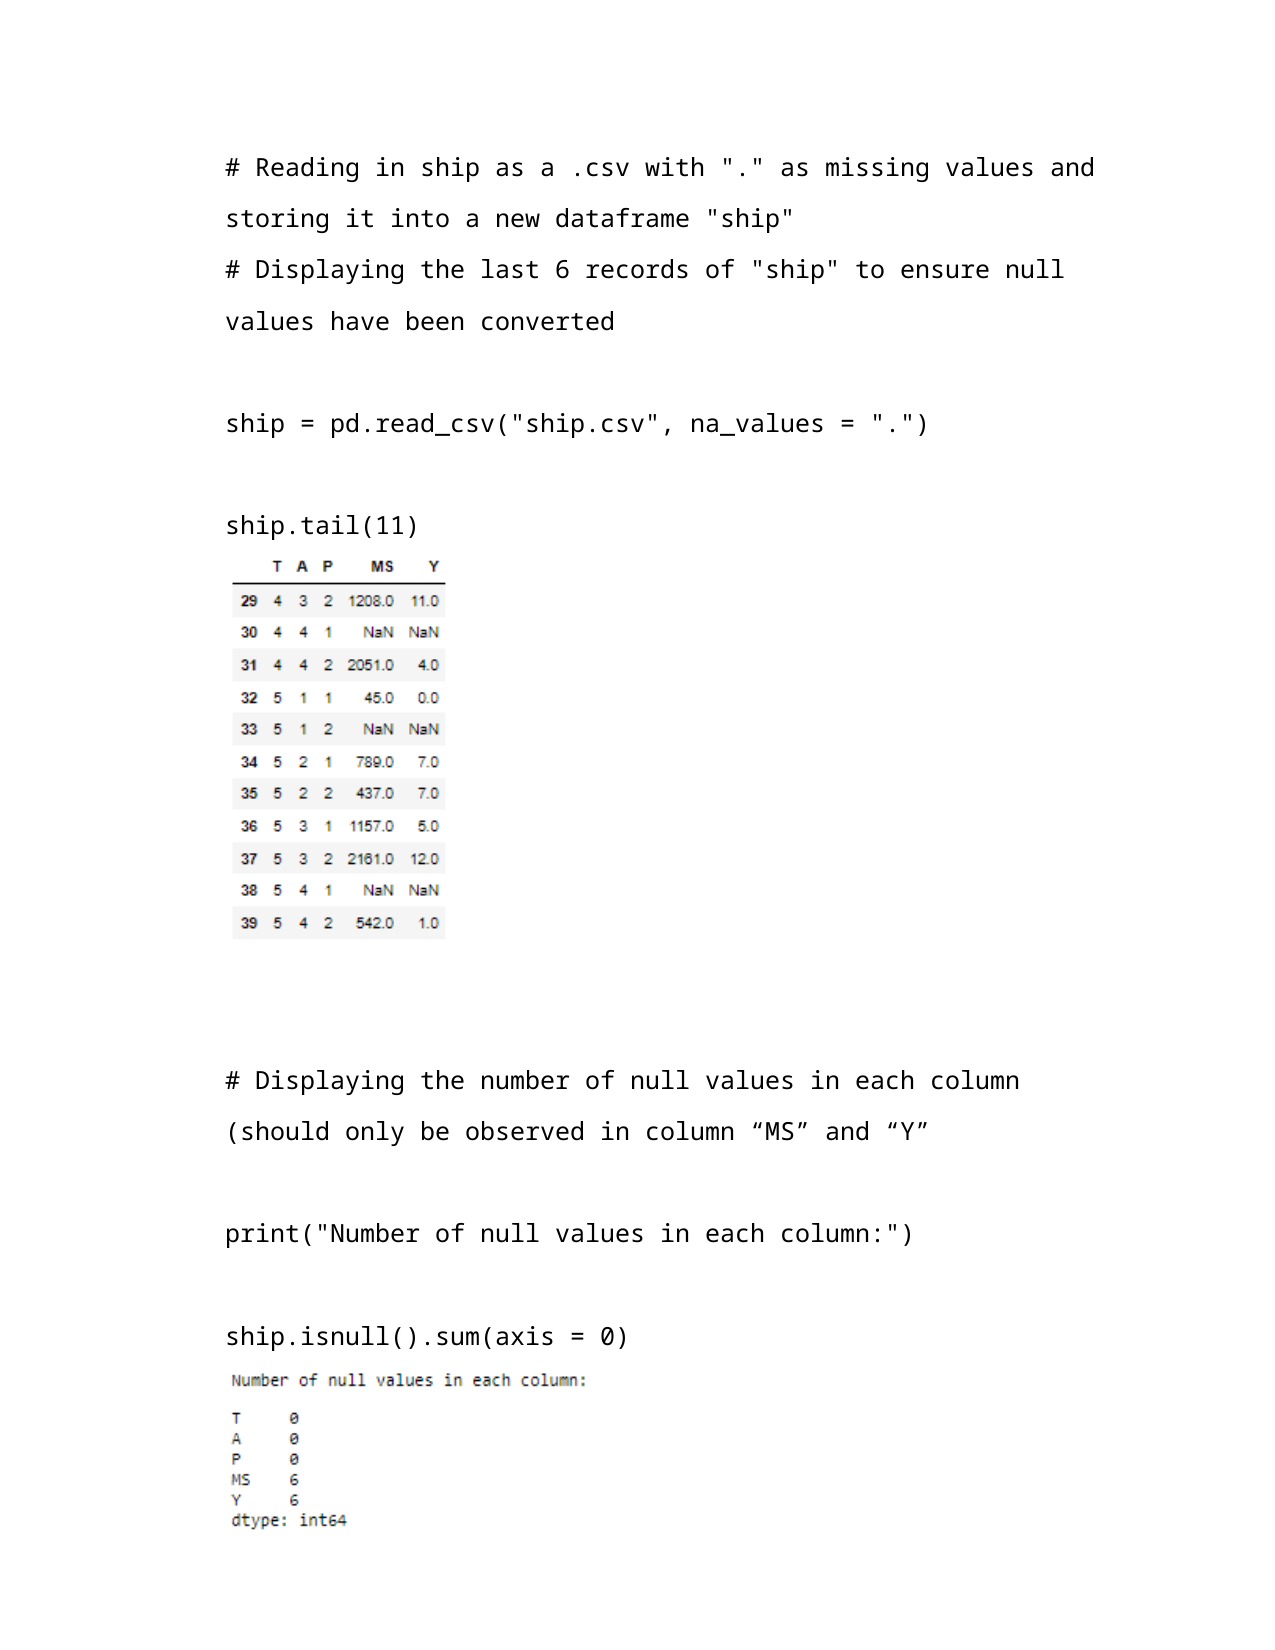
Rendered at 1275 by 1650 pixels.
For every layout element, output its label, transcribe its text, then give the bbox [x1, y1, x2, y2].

list ship.isnull().sum(axis = 0) [225, 1318, 1125, 1352]
list ship.tail(11) [225, 507, 1125, 541]
list print("Number of null values in each column:") [225, 1216, 1125, 1250]
picture [225, 558, 455, 949]
list # Displaying the number of null values in each column (should only be observed in column “MS” and “Y” [225, 1063, 1125, 1148]
list ship = pd.read_csv("ship.csv", na_values = ".") [225, 405, 1125, 439]
list # Reading in ship as a .csv with "." as missing values and storing it into a new dataframe "ship" [225, 150, 1125, 235]
picture [225, 1369, 591, 1531]
list # Displaying the last 6 records of "ship" to ensure null values have been converted [225, 252, 1125, 337]
